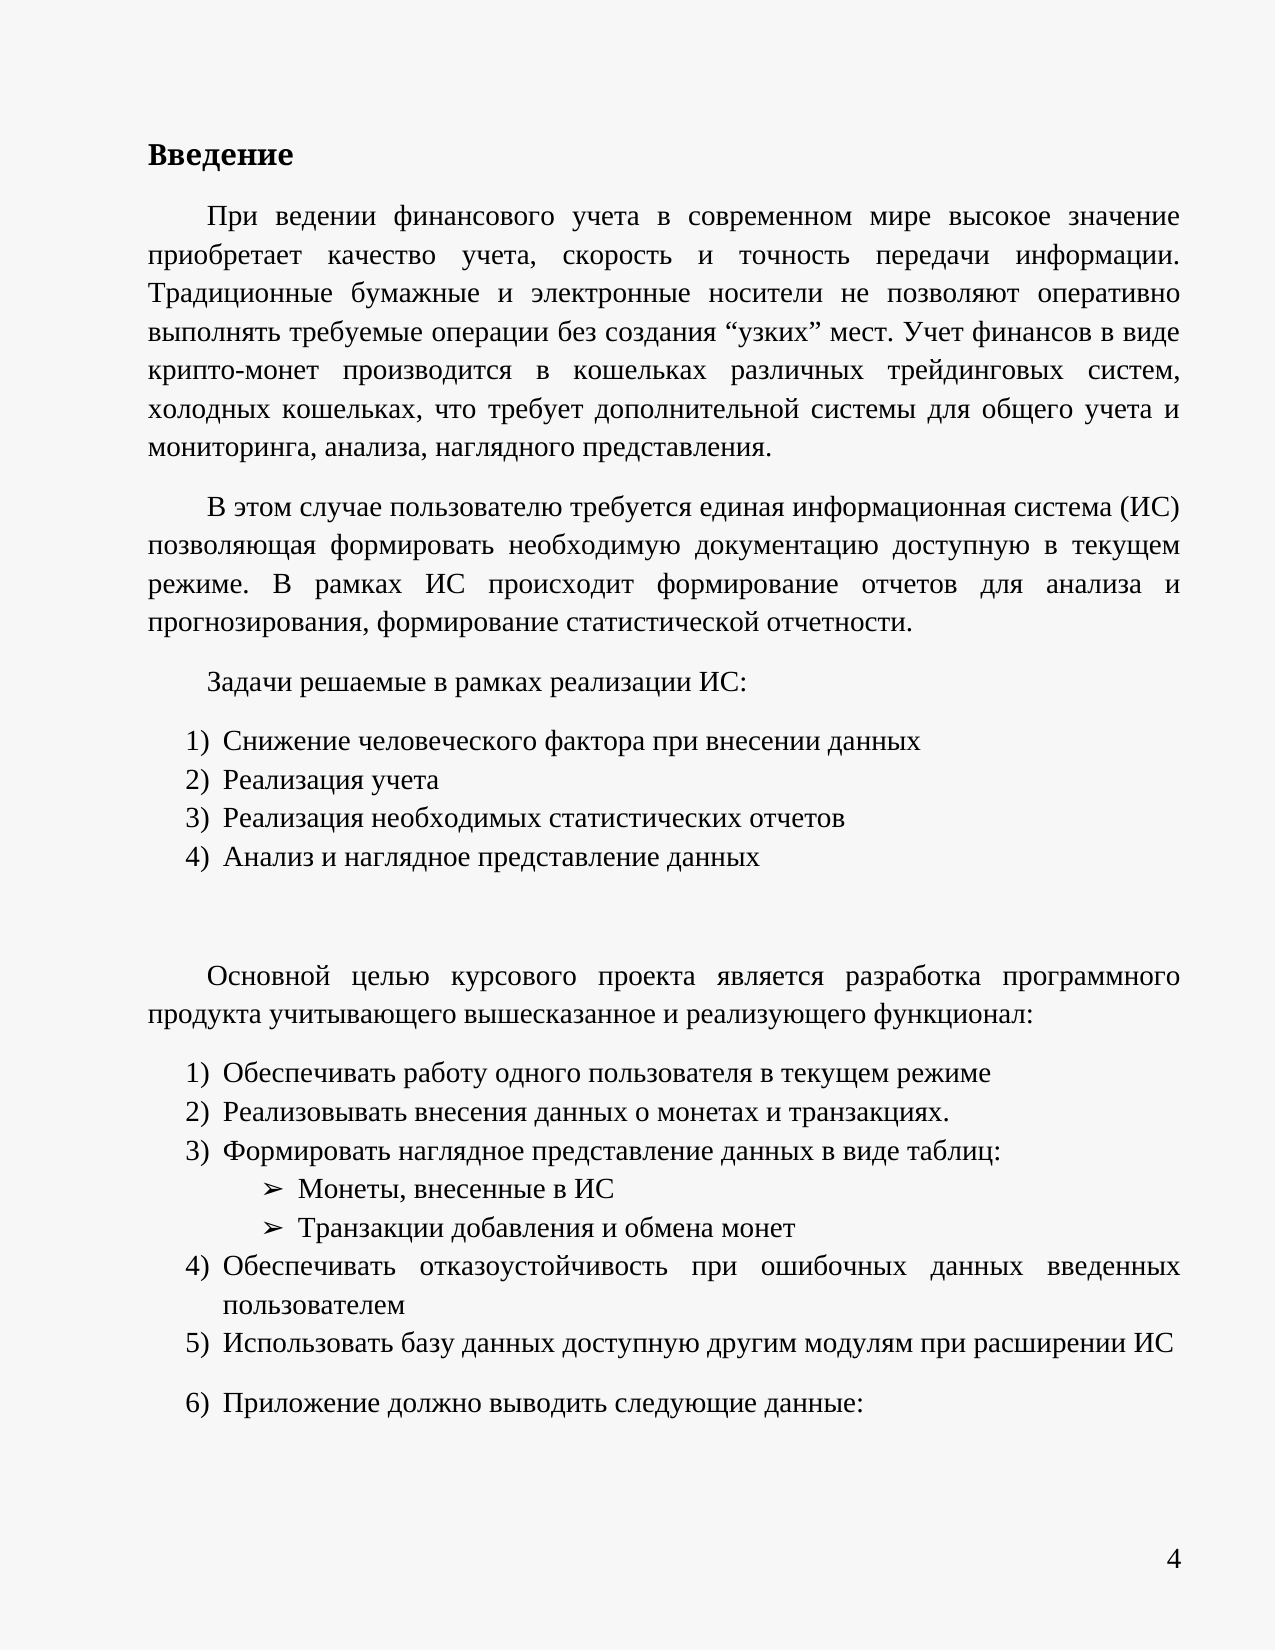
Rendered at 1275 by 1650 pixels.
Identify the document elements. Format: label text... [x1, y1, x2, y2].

list Приложение должно выводить следующие данные: [185, 1385, 1181, 1418]
subtitle Введение [148, 139, 1181, 172]
text Основной целью курсового проекта является разработка программного продукта учитывающего вышесказанное и реализующего функционал: [148, 958, 1181, 1030]
list Обеспечивать отказоустойчивость при ошибочных данных введенных пользователем [185, 1248, 1181, 1320]
list Реализация необходимых статистических отчетов [185, 800, 1181, 834]
list Обеспечивать работу одного пользователя в текущем режиме [185, 1056, 1181, 1089]
list Использовать базу данных доступную другим модулям при расширении ИС [185, 1325, 1181, 1359]
list Формировать наглядное представление данных в виде таблиц: [185, 1133, 1181, 1166]
list Реализовывать внесения данных о монетах и транзакциях. [185, 1094, 1181, 1128]
list Монеты, внесенные в ИС [260, 1171, 1181, 1205]
text Задачи решаемые в рамках реализации ИС: [148, 664, 1181, 697]
text В этом случае пользователю требуется единая информационная система (ИС) позволяющая формировать необходимую документацию доступную в текущем режиме. В рамках ИС происходит формирование отчетов для анализа и прогнозирования, формирование статистической отчетности. [148, 489, 1181, 638]
text При ведении финансового учета в современном мире высокое значение приобретает качество учета, скорость и точность передачи информации. Традиционные бумажные и электронные носители не позволяют оперативно выполнять требуемые операции без создания “узких” мест. Учет финансов в виде крипто-монет производится в кошельках различных трейдинговых систем, холодных кошельках, что требует дополнительной системы для общего учета и мониторинга, анализа, наглядного представления. [148, 198, 1181, 463]
list Реализация учета [185, 762, 1181, 795]
list Транзакции добавления и обмена монет [260, 1210, 1181, 1243]
list Снижение человеческого фактора при внесении данных [185, 723, 1181, 757]
list Анализ и наглядное представление данных [185, 839, 1181, 872]
